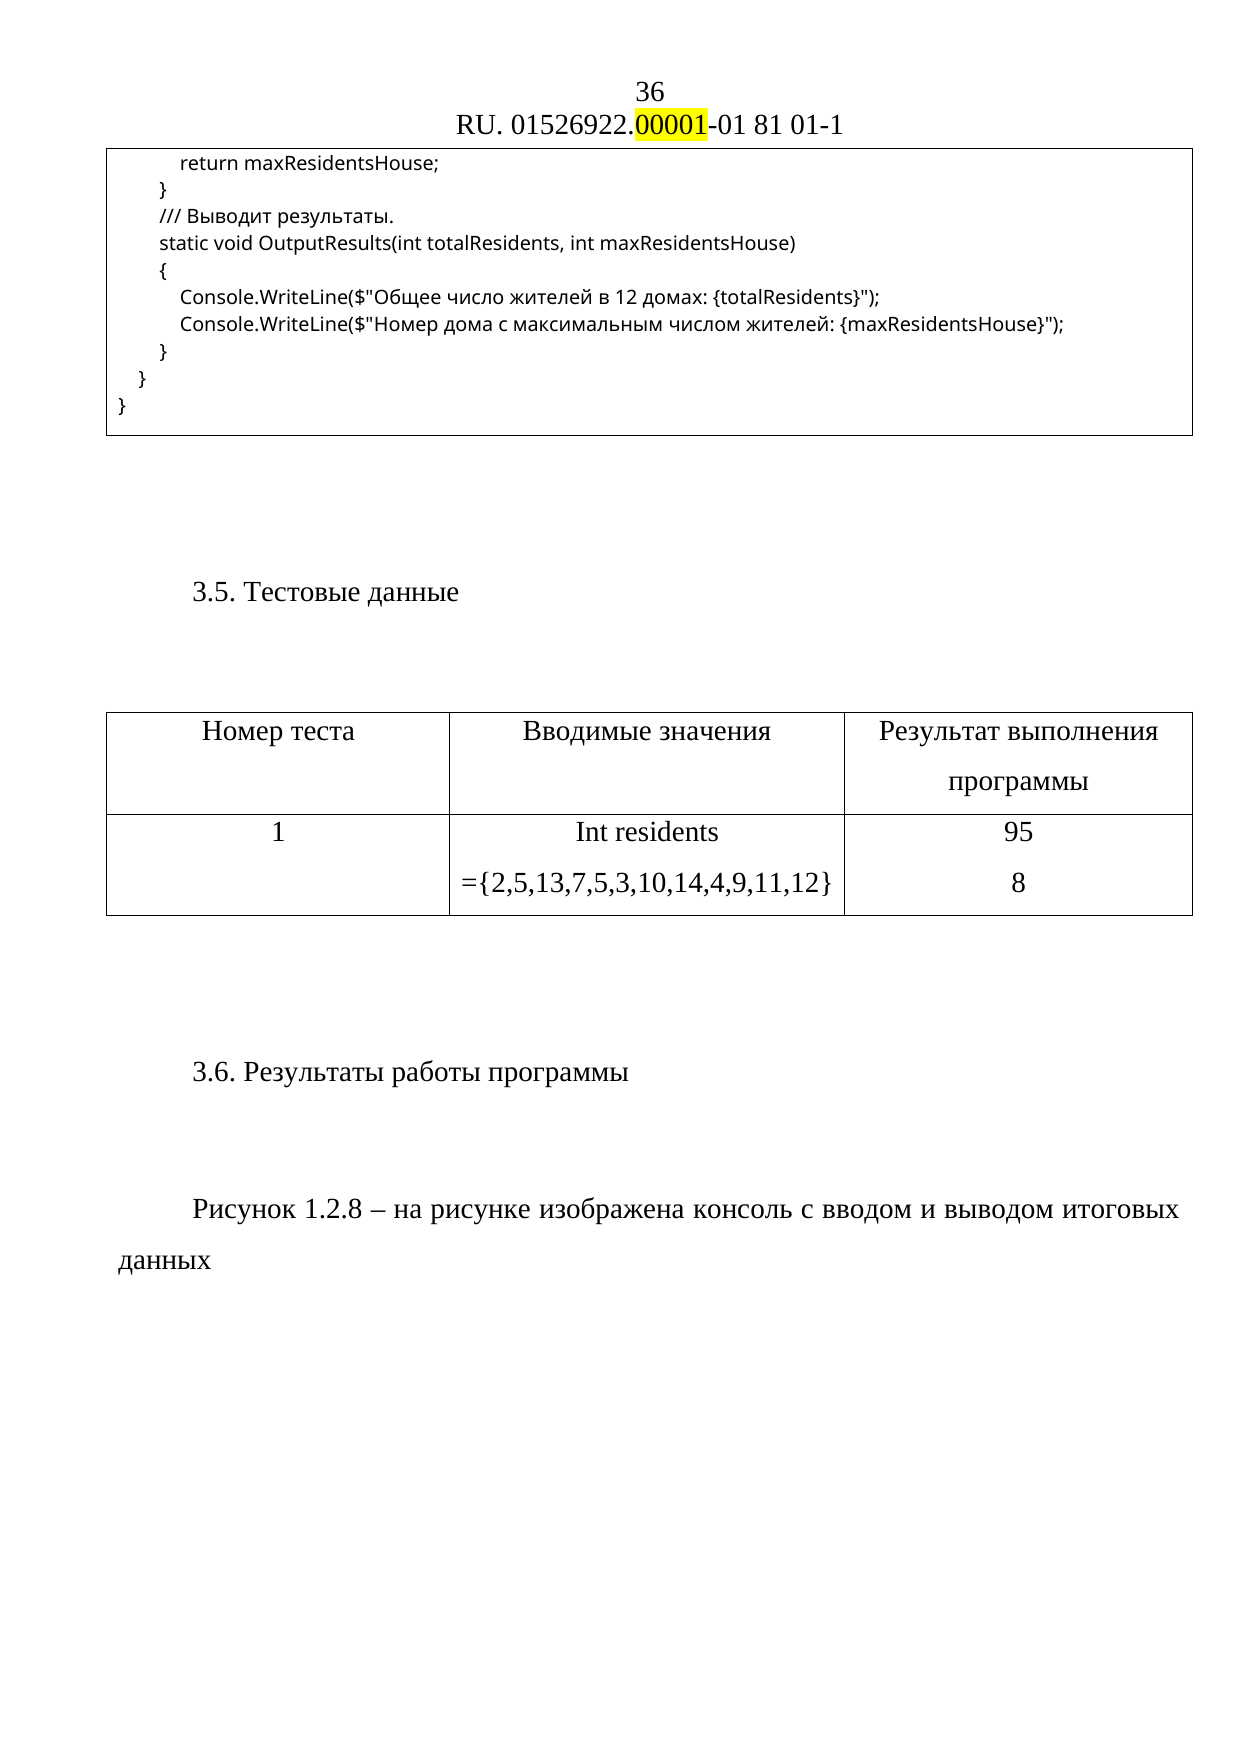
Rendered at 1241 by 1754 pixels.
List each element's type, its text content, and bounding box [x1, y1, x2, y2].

table_header Результат выполнения программы [845, 713, 1192, 813]
text Тестовые данные [118, 574, 1181, 608]
table_cell 95 8 [845, 815, 1192, 915]
table_header Номер теста [107, 713, 449, 813]
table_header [107, 149, 1192, 435]
text Результаты работы программы [118, 1054, 1181, 1087]
table_header Вводимые значения [450, 713, 844, 813]
table_cell Int residents ={2,5,13,7,5,3,10,14,4,9,11,12} [450, 815, 844, 915]
text Рисунок 1.2.8 – на рисунке изображена консоль с вводом и выводом итоговых данных [118, 1192, 1181, 1276]
table_cell 1 [107, 815, 449, 915]
